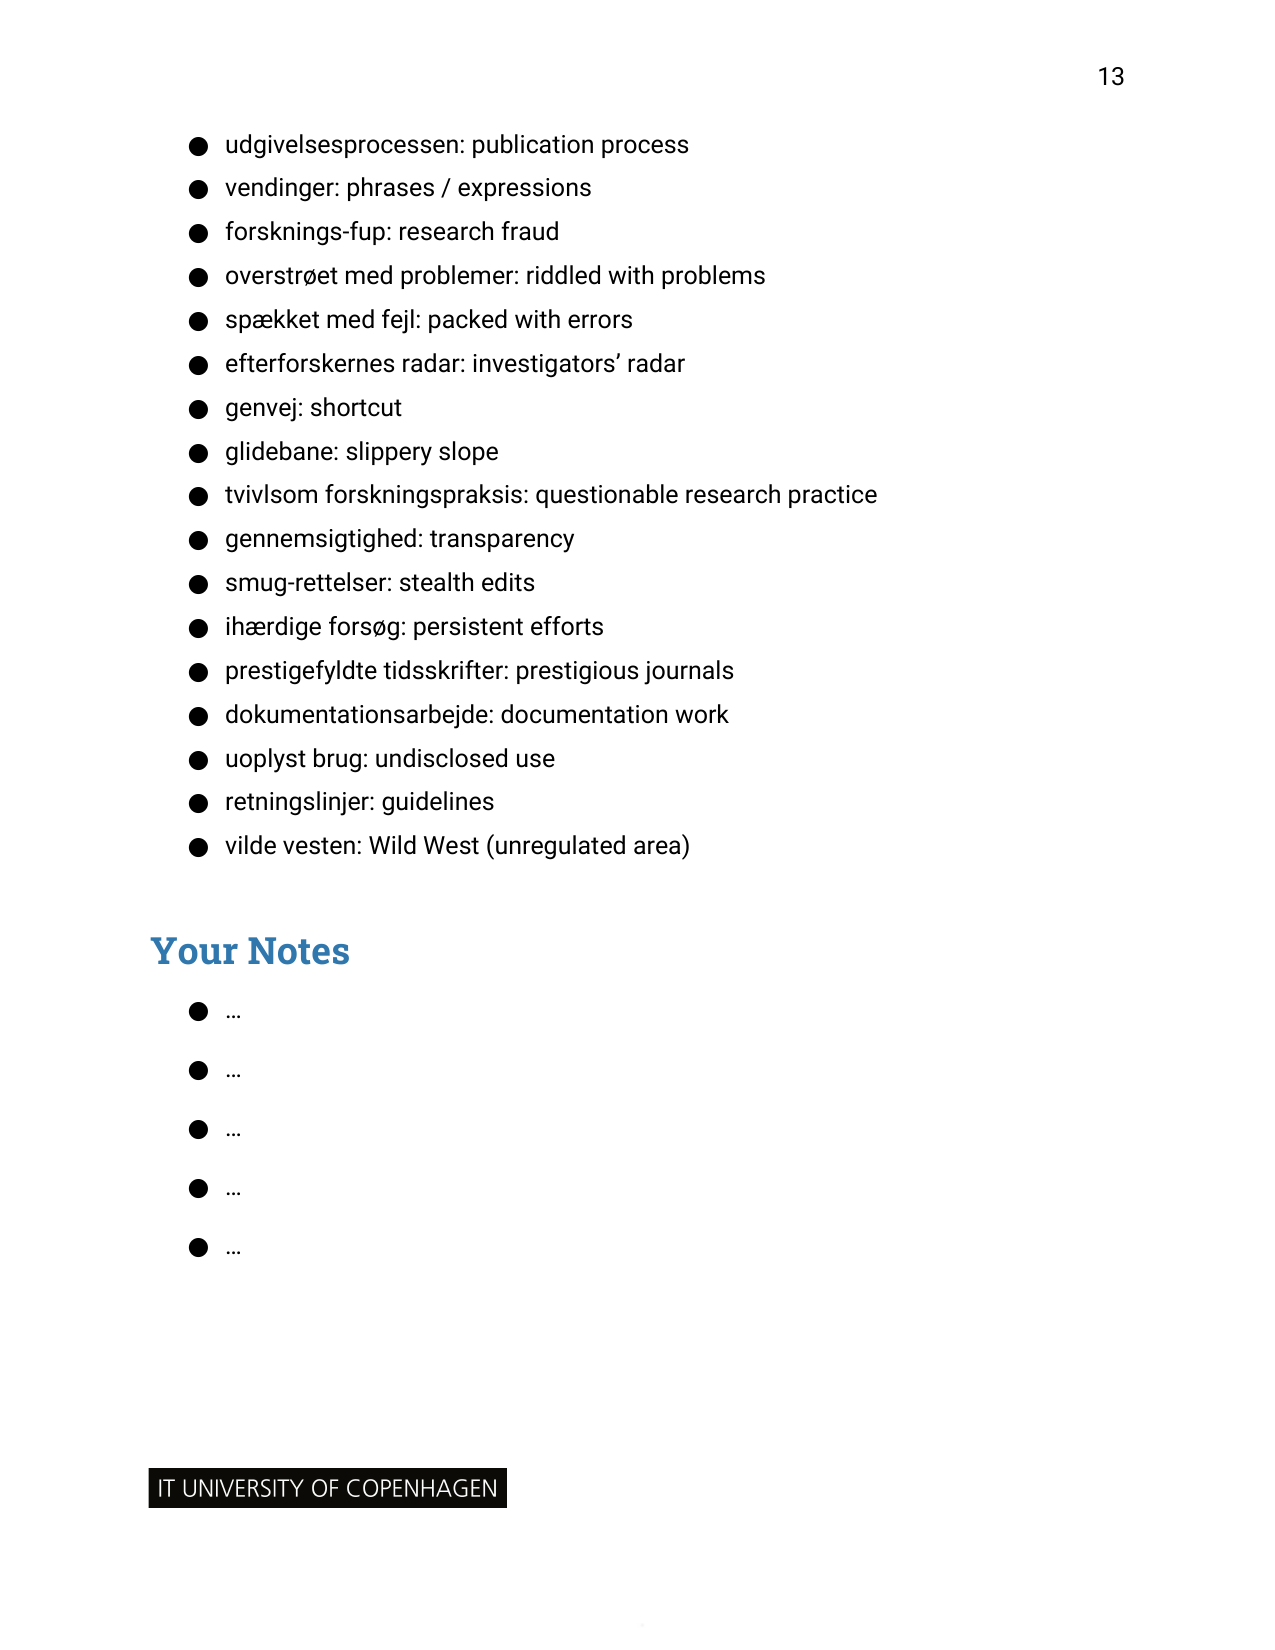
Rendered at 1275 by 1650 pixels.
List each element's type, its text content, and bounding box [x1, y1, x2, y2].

list gennemsigtighed: transparency [187, 524, 1125, 554]
list genvej: shortcut [187, 393, 1125, 422]
list … [187, 1231, 1125, 1260]
list … [187, 1054, 1125, 1084]
list retningslinjer: guidelines [187, 788, 1125, 817]
list spækket med fejl: packed with errors [187, 305, 1125, 334]
list overstrøet med problemer: riddled with problems [187, 261, 1125, 291]
list udgivelsesprocessen: publication process [187, 130, 1125, 159]
list prestigefyldte tidsskrifter: prestigious journals [187, 656, 1125, 685]
list dokumentationsarbejde: documentation work [187, 700, 1125, 729]
list … [187, 1172, 1125, 1201]
list vilde vesten: Wild West (unregulated area) [187, 831, 1125, 861]
list efterforskernes radar: investigators’ radar [187, 349, 1125, 378]
list uoplyst brug: undisclosed use [187, 744, 1125, 773]
subtitle Your Notes [150, 925, 1125, 975]
list smug-rettelser: stealth edits [187, 568, 1125, 598]
list forsknings-fup: research fraud [187, 217, 1125, 247]
picture [148, 1468, 507, 1508]
list … [187, 1113, 1125, 1143]
list ihærdige forsøg: persistent efforts [187, 612, 1125, 641]
list vendinger: phrases / expressions [187, 174, 1125, 203]
list tvivlsom forskningspraksis: questionable research practice [187, 481, 1125, 510]
list … [187, 996, 1125, 1025]
list glidebane: slippery slope [187, 437, 1125, 466]
